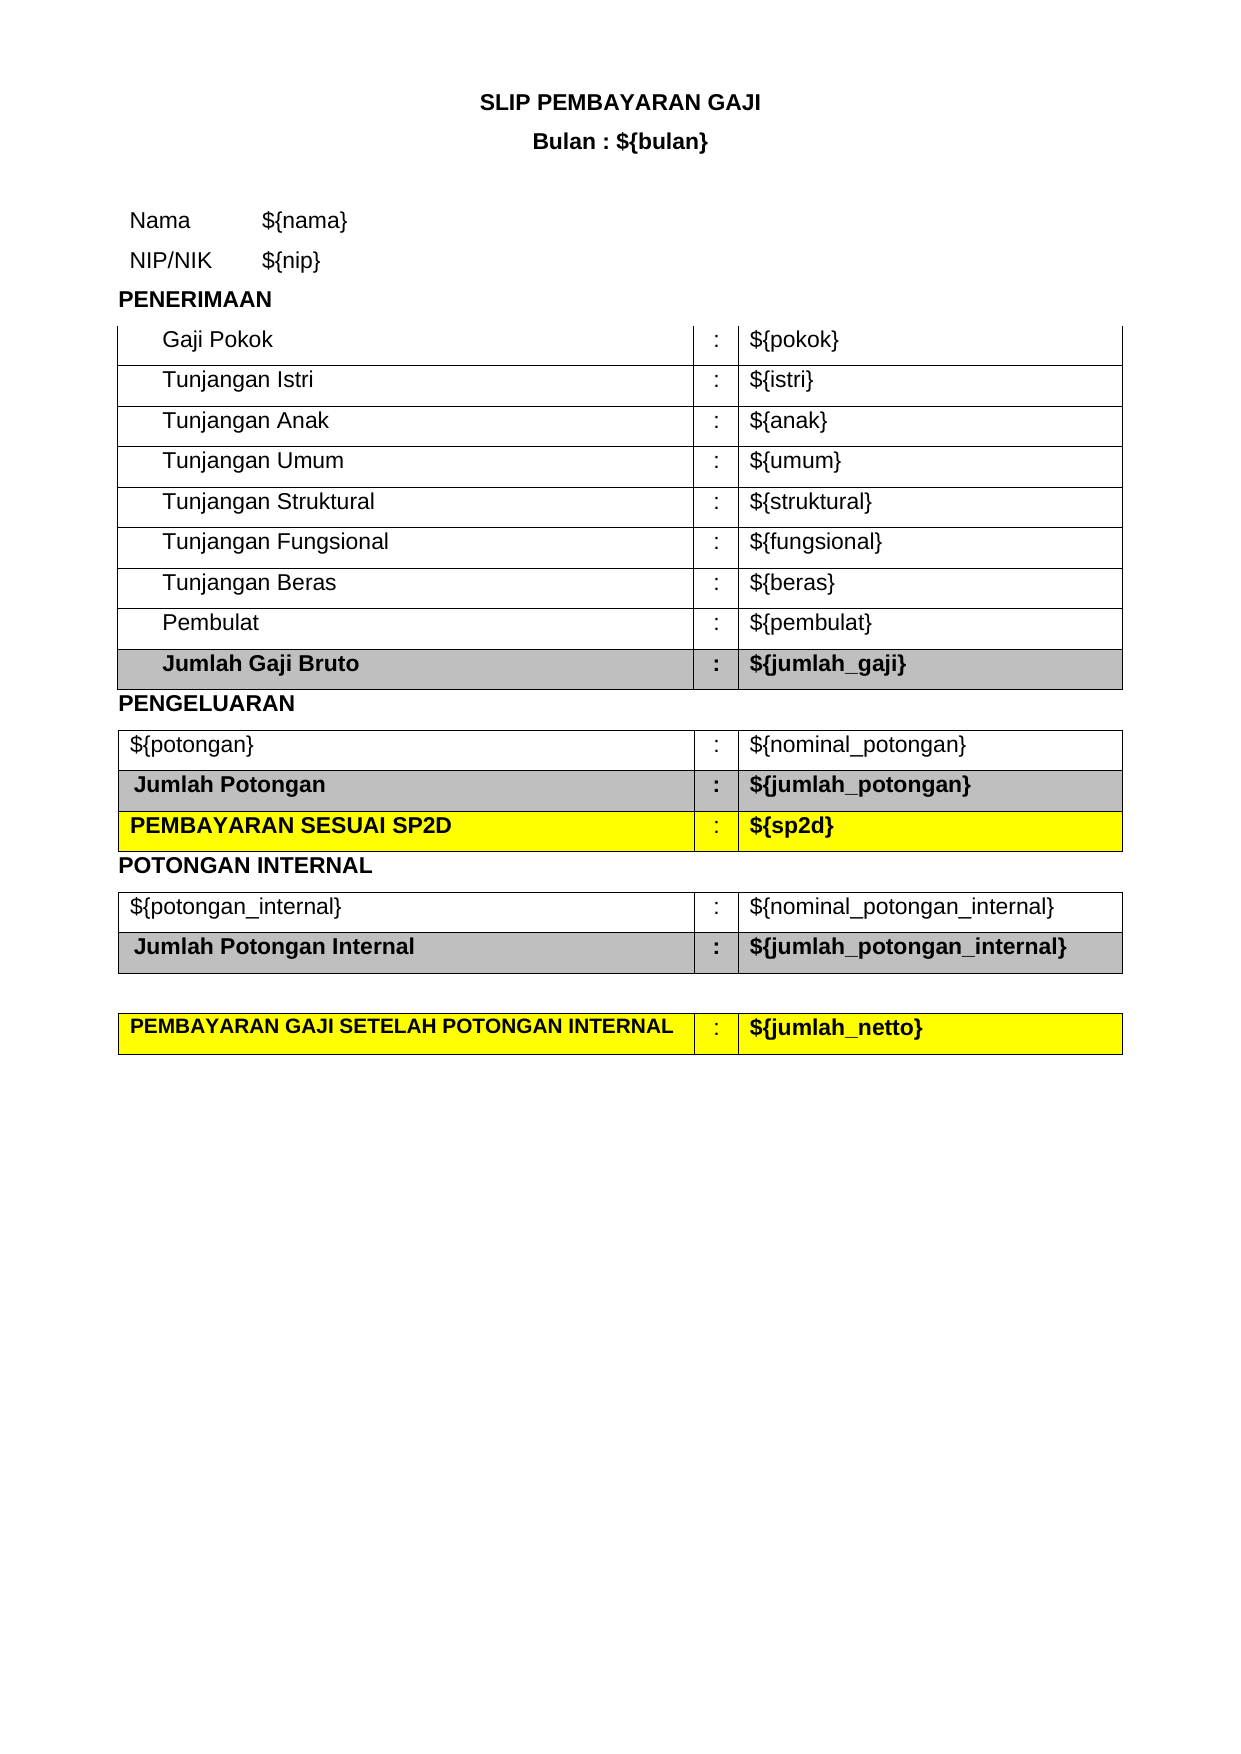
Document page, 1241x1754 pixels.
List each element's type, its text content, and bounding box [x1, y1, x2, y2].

table_header Gaji Pokok [118, 326, 693, 365]
text PENGELUARAN [118, 690, 1122, 717]
table_header ${potongan} [119, 731, 694, 770]
table_header ${pokok} [739, 326, 1122, 365]
table_header PEMBAYARAN GAJI SETELAH POTONGAN INTERNAL [119, 1014, 694, 1054]
table_cell : [694, 650, 738, 689]
table_cell Pembulat [118, 609, 693, 649]
table_cell ${nip} [251, 247, 1122, 286]
table_cell PEMBAYARAN SESUAI SP2D [119, 812, 694, 851]
table_cell : [694, 609, 738, 649]
text POTONGAN INTERNAL [118, 852, 1122, 879]
table_cell ${jumlah_gaji} [739, 650, 1122, 689]
table_cell ${fungsional} [739, 528, 1122, 568]
table_cell ${beras} [739, 569, 1122, 608]
table_cell : [695, 812, 738, 851]
table_header ${potongan_internal} [119, 893, 694, 932]
table_header ${jumlah_netto} [739, 1014, 1122, 1054]
table_cell ${jumlah_potongan_internal} [739, 933, 1122, 973]
table_cell Tunjangan Struktural [118, 488, 693, 527]
table_cell Tunjangan Fungsional [118, 528, 693, 568]
table_cell Jumlah Potongan Internal [119, 933, 694, 973]
table_cell : [694, 528, 738, 568]
table_cell : [695, 933, 738, 973]
table_header ${nominal_potongan} [739, 731, 1122, 770]
table_cell Jumlah Gaji Bruto [118, 650, 693, 689]
table_cell : [694, 488, 738, 527]
table_cell : [694, 407, 738, 446]
table_cell ${umum} [739, 447, 1122, 487]
table_cell Jumlah Potongan [119, 771, 694, 811]
text SLIP PEMBAYARAN GAJI Bulan : ${bulan} [118, 89, 1122, 154]
table_header : [695, 893, 738, 932]
table_header ${nama} [251, 207, 1122, 247]
table_cell : [695, 771, 738, 811]
table_cell ${pembulat} [739, 609, 1122, 649]
table_cell NIP/NIK [118, 247, 251, 286]
table_header : [695, 1014, 738, 1054]
table_cell ${struktural} [739, 488, 1122, 527]
table_cell ${jumlah_potongan} [739, 771, 1122, 811]
table_cell : [694, 447, 738, 487]
table_cell ${anak} [739, 407, 1122, 446]
text PENERIMAAN [118, 286, 1122, 312]
table_cell Tunjangan Beras [118, 569, 693, 608]
table_cell ${sp2d} [739, 812, 1122, 851]
table_cell Tunjangan Umum [118, 447, 693, 487]
table_header Nama [118, 207, 251, 247]
table_header : [694, 326, 738, 365]
table_cell ${istri} [739, 366, 1122, 406]
table_cell : [694, 569, 738, 608]
table_header ${nominal_potongan_internal} [739, 893, 1122, 932]
table_cell Tunjangan Anak [118, 407, 693, 446]
table_header : [695, 731, 738, 770]
table_cell Tunjangan Istri [118, 366, 693, 406]
table_cell : [694, 366, 738, 406]
